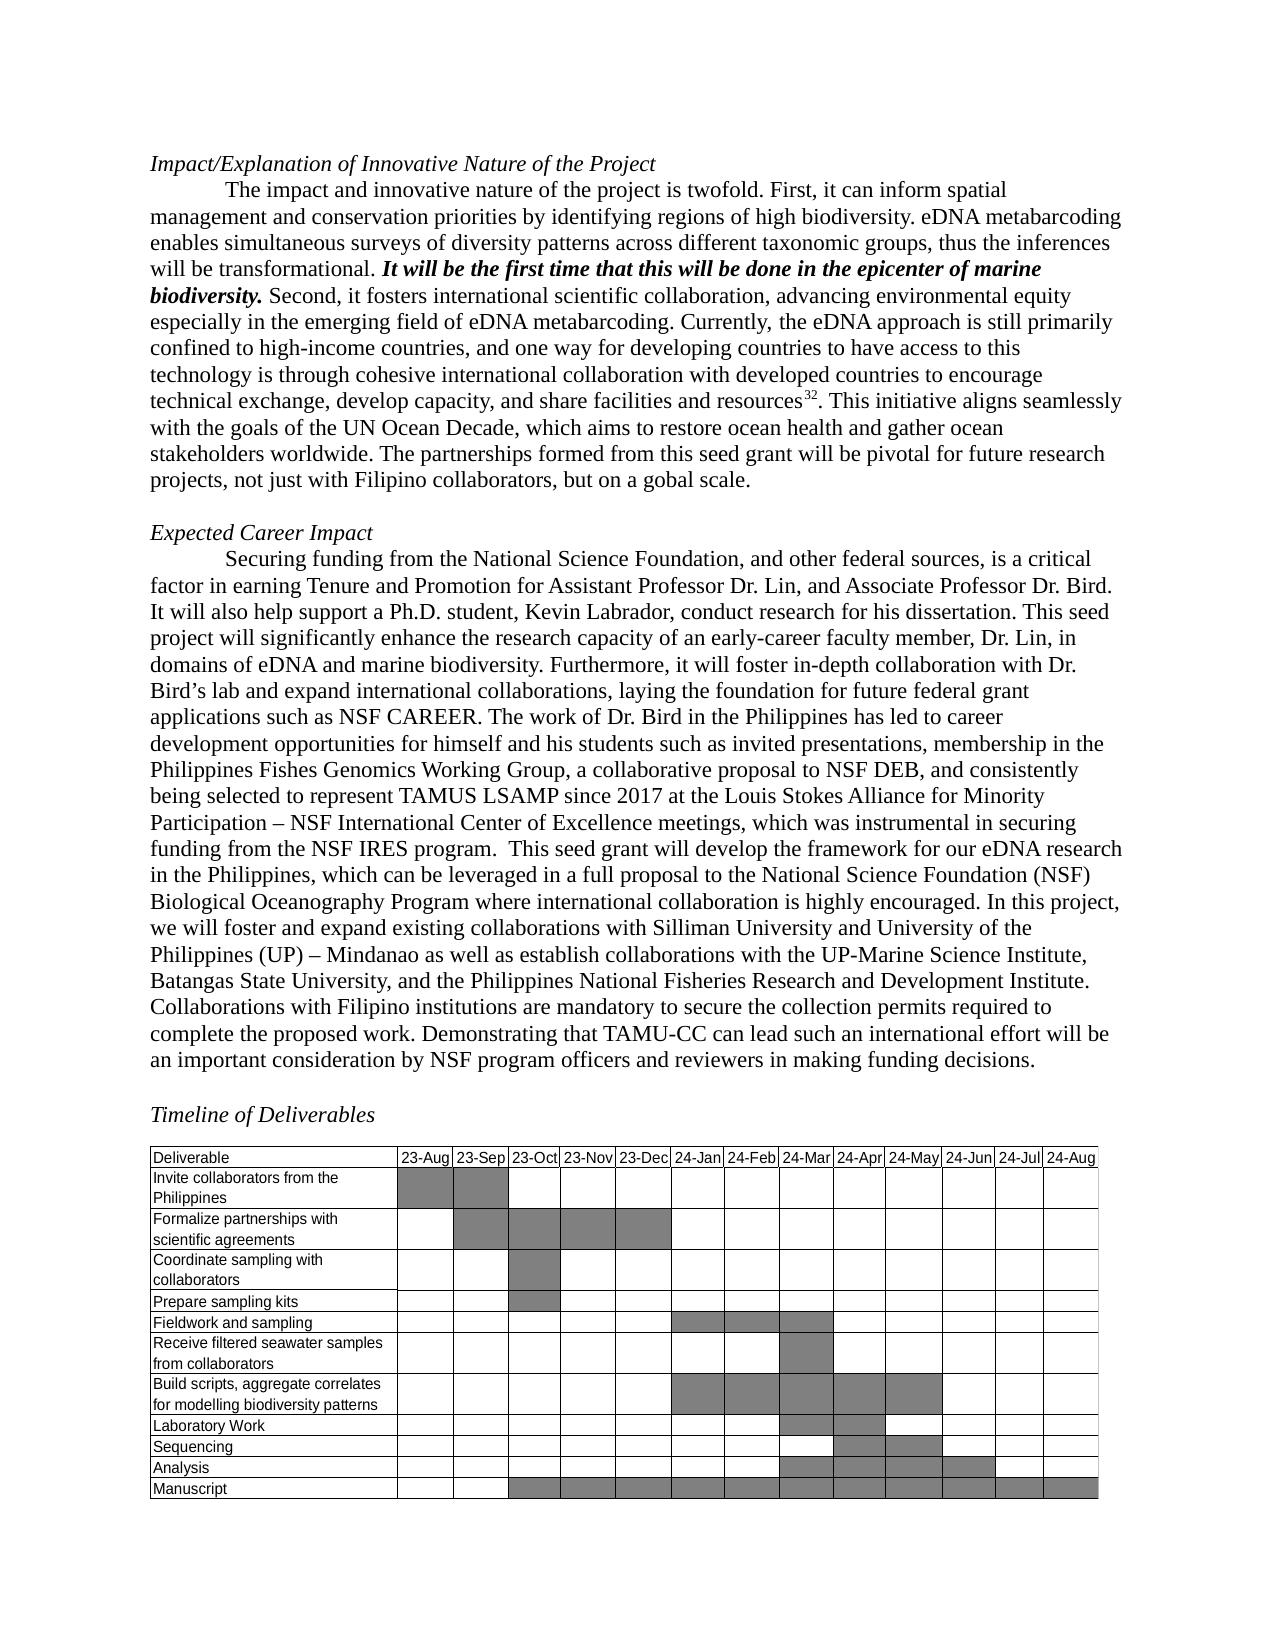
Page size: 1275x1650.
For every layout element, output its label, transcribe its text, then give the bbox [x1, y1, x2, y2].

text Impact/Explanation of Innovative Nature of the Project [150, 150, 1125, 176]
text Securing funding from the National Science Foundation, and other federal sources, is a critical factor in earning Tenure and Promotion for Assistant Professor Dr. Lin, and Associate Professor Dr. Bird. It will also help support a Ph.D. student, Kevin Labrador, conduct research for his dissertation. This seed project will significantly enhance the research capacity of an early-career faculty member, Dr. Lin, in domains of eDNA and marine biodiversity. Furthermore, it will foster in-depth collaboration with Dr. Bird’s lab and expand international collaborations, laying the foundation for future federal grant applications such as NSF CAREER. The work of Dr. Bird in the Philippines has led to career development opportunities for himself and his students such as invited presentations, membership in the Philippines Fishes Genomics Working Group, a collaborative proposal to NSF DEB, and consistently being selected to represent TAMUS LSAMP since 2017 at the Louis Stokes Alliance for Minority Participation – NSF International Center of Excellence meetings, which was instrumental in securing funding from the NSF IRES program. This seed grant will develop the framework for our eDNA research in the Philippines, which can be leveraged in a full proposal to the National Science Foundation (NSF) Biological Oceanography Program where international collaboration is highly encouraged. In this project, we will foster and expand existing collaborations with Silliman University and University of the Philippines (UP) – Mindanao as well as establish collaborations with the UP-Marine Science Institute, Batangas State University, and the Philippines National Fisheries Research and Development Institute. Collaborations with Filipino institutions are mandatory to secure the collection permits required to complete the proposed work. Demonstrating that TAMU-CC can lead such an international effort will be an important consideration by NSF program officers and reviewers in making funding decisions. [150, 545, 1125, 1072]
text Timeline of Deliverables [150, 1101, 1125, 1127]
text Expected Career Impact [150, 519, 1125, 545]
text The impact and innovative nature of the project is twofold. First, it can inform spatial management and conservation priorities by identifying regions of high biodiversity. eDNA metabarcoding enables simultaneous surveys of diversity patterns across different taxonomic groups, thus the inferences will be transformational. It will be the first time that this will be done in the epicenter of marine biodiversity. Second, it fosters international scientific collaboration, advancing environmental equity especially in the emerging field of eDNA metabarcoding. Currently, the eDNA approach is still primarily confined to high-income countries, and one way for developing countries to have access to this technology is through cohesive international collaboration with developed countries to encourage technical exchange, develop capacity, and share facilities and resources. This initiative aligns seamlessly with the goals of the UN Ocean Decade, which aims to restore ocean health and gather ocean stakeholders worldwide. The partnerships formed from this seed grant will be pivotal for future research projects, not just with Filipino collaborators, but on a gobal scale. [150, 176, 1125, 493]
